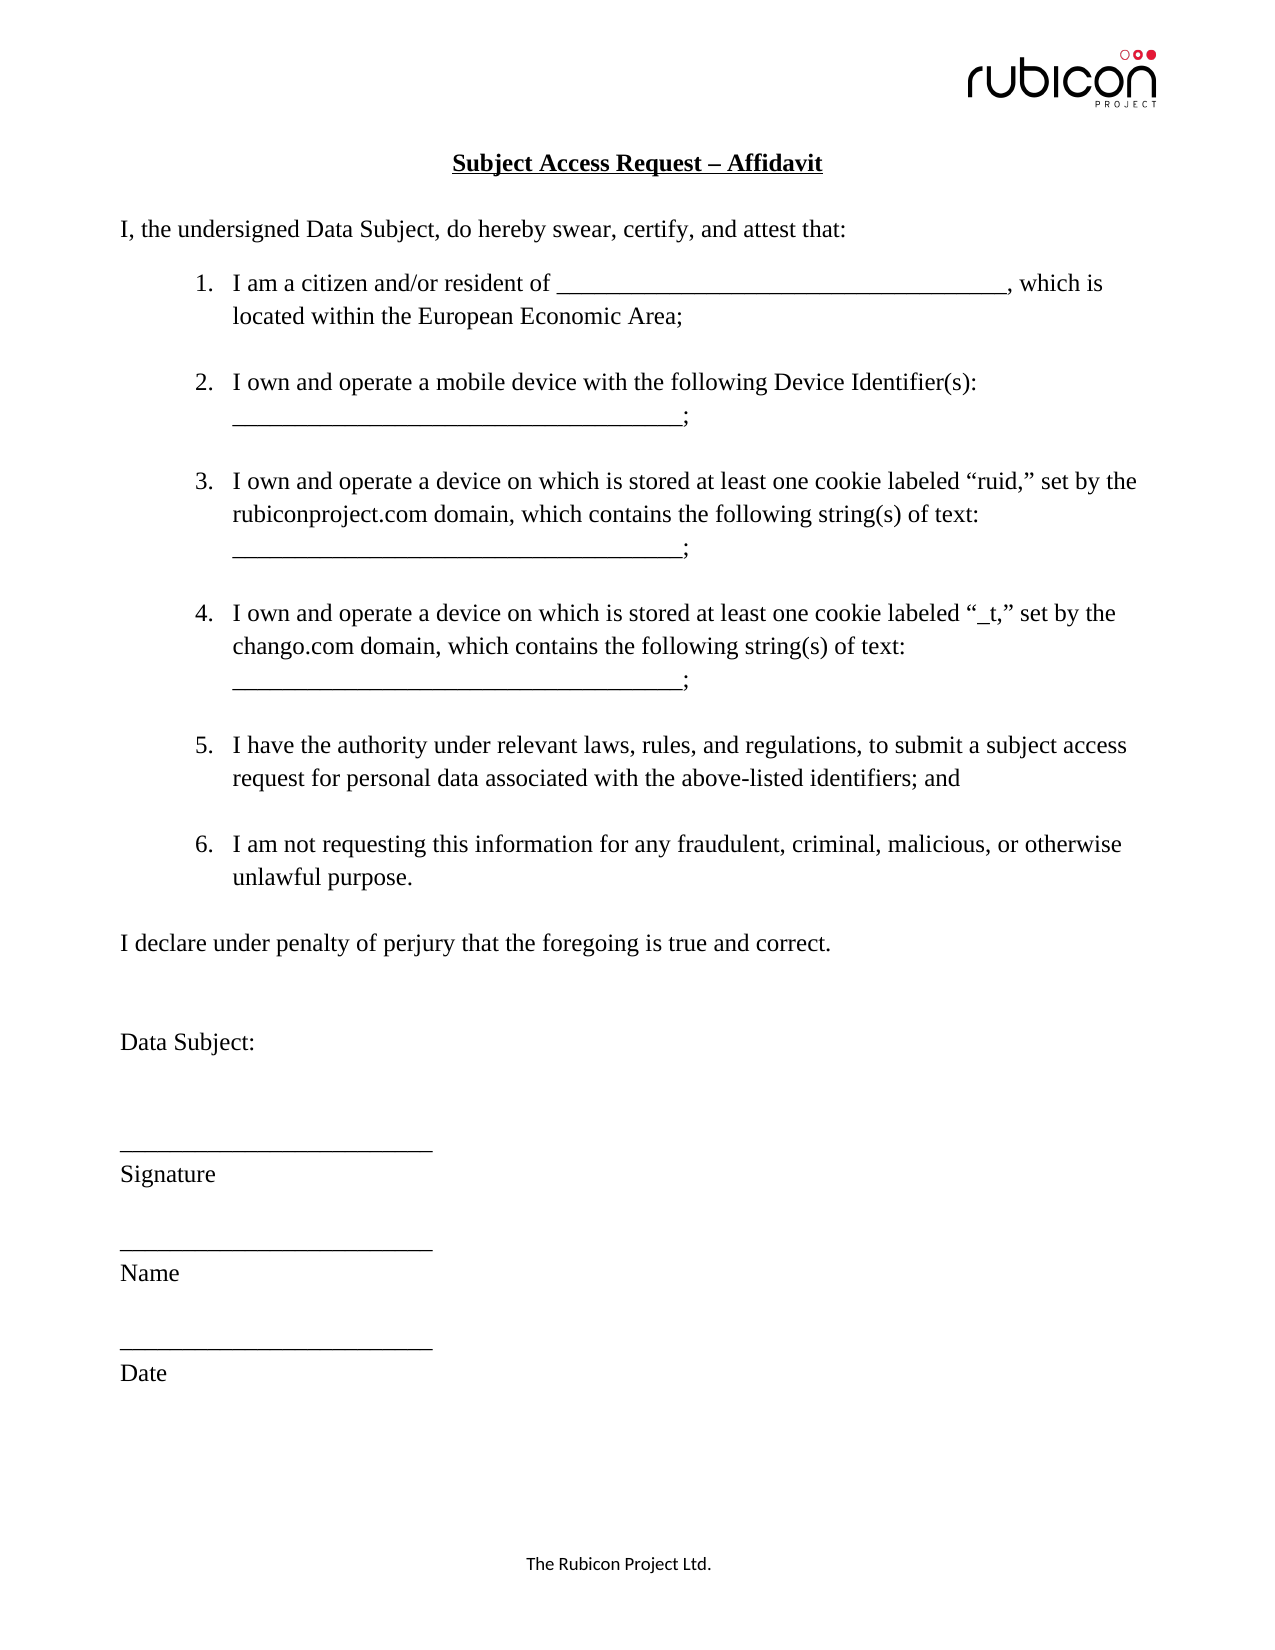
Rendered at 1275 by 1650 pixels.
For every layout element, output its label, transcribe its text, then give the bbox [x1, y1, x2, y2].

text _________________________ Date [120, 1324, 1155, 1386]
text _________________________ Name [120, 1226, 1155, 1287]
picture [963, 45, 1161, 113]
list ____________________________________; [232, 664, 1155, 693]
list I own and operate a device on which is stored at least one cookie labeled “ruid,” set by the rubiconproject.com domain, which contains the following string(s) of text: ____________________________________; [195, 466, 1155, 561]
list I own and operate a device on which is stored at least one cookie labeled “_t,” set by the chango.com domain, which contains the following string(s) of text: [195, 598, 1155, 660]
list I own and operate a mobile device with the following Device Identifier(s): ____________________________________; [195, 367, 1155, 429]
list I am a citizen and/or resident of ____________________________________, which is located within the European Economic Area; [195, 268, 1155, 330]
text Data Subject: [120, 1027, 1155, 1056]
text Subject Access Request – Affidavit [120, 148, 1155, 177]
text I declare under penalty of perjury that the foregoing is true and correct. [120, 928, 1155, 957]
list I have the authority under relevant laws, rules, and regulations, to submit a subject access request for personal data associated with the above-listed identifiers; and [195, 730, 1155, 792]
text _________________________ Signature [120, 1126, 1155, 1188]
list I am not requesting this information for any fraudulent, criminal, malicious, or otherwise unlawful purpose. [195, 829, 1155, 891]
text I, the undersigned Data Subject, do hereby swear, certify, and attest that: [120, 214, 1155, 243]
